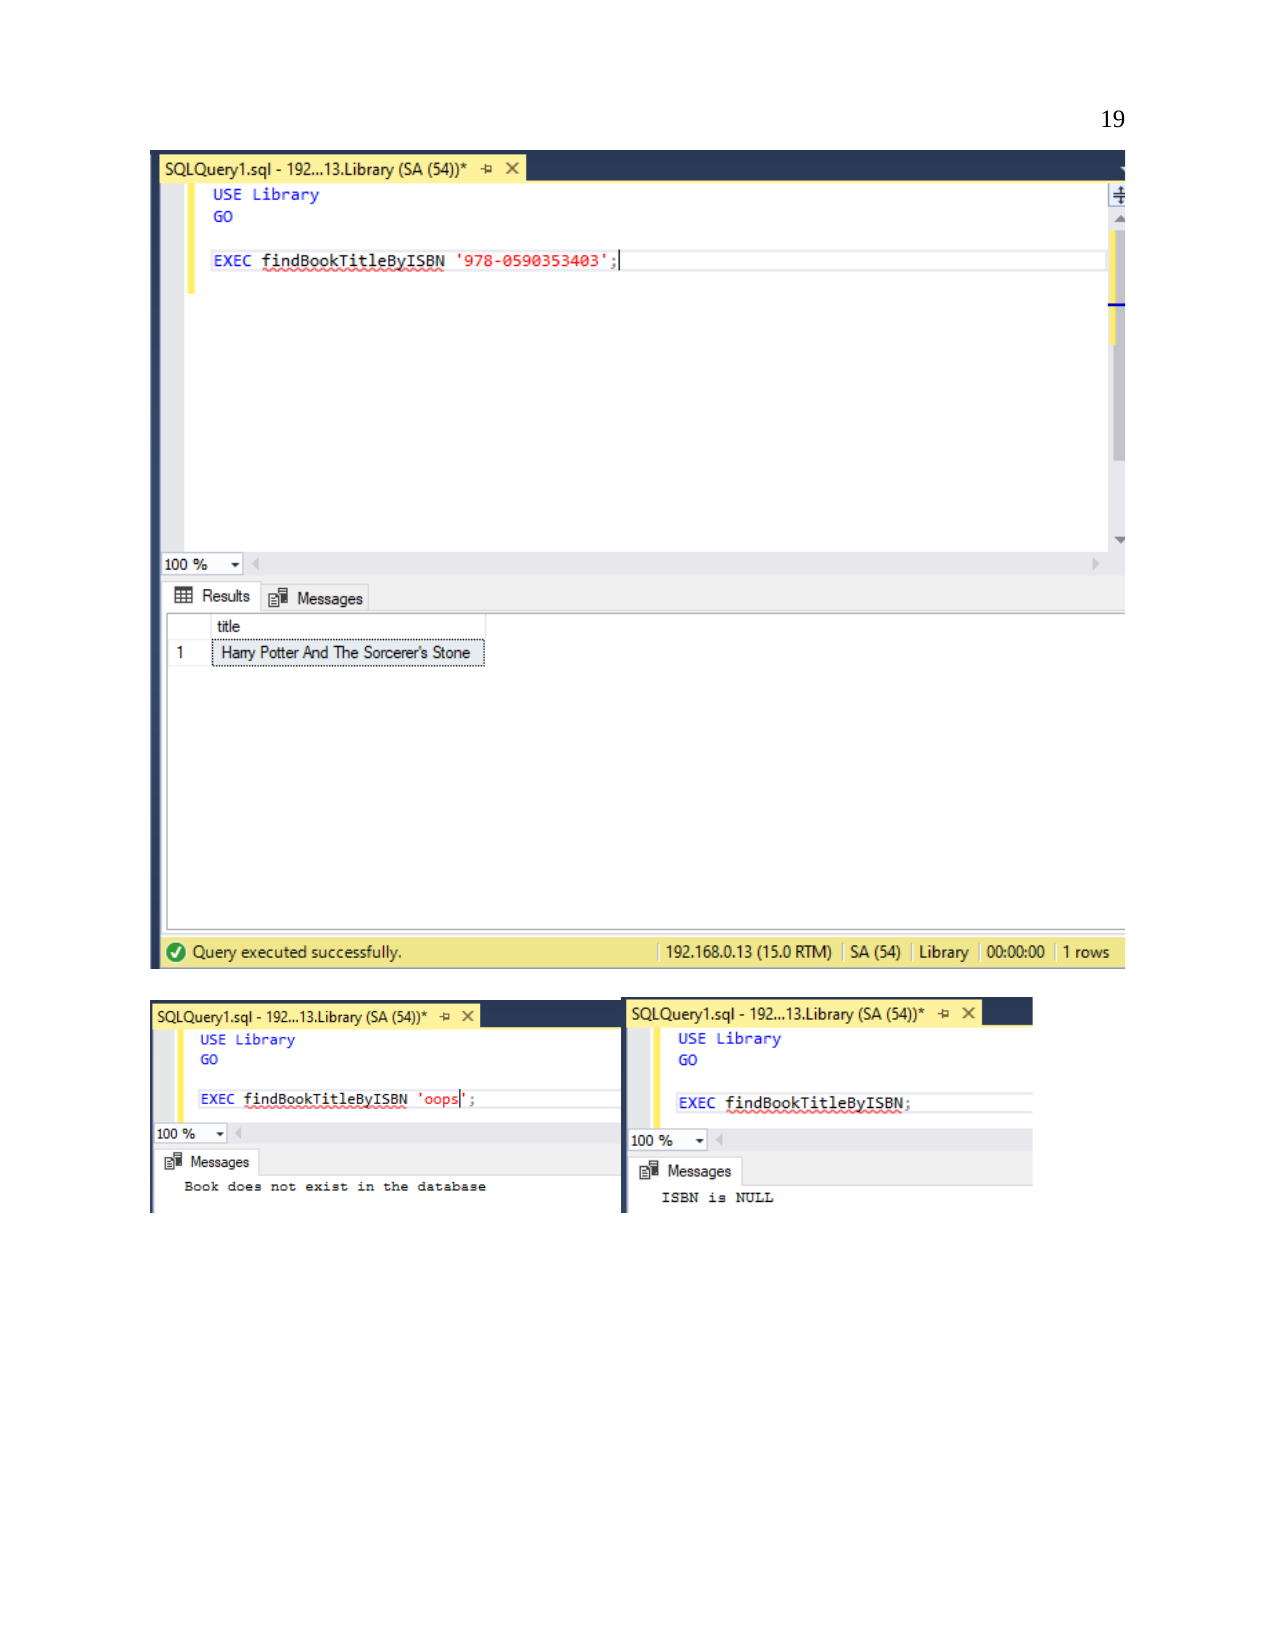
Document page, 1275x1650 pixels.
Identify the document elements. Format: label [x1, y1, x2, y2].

picture [150, 150, 1125, 969]
picture [150, 997, 1033, 1213]
